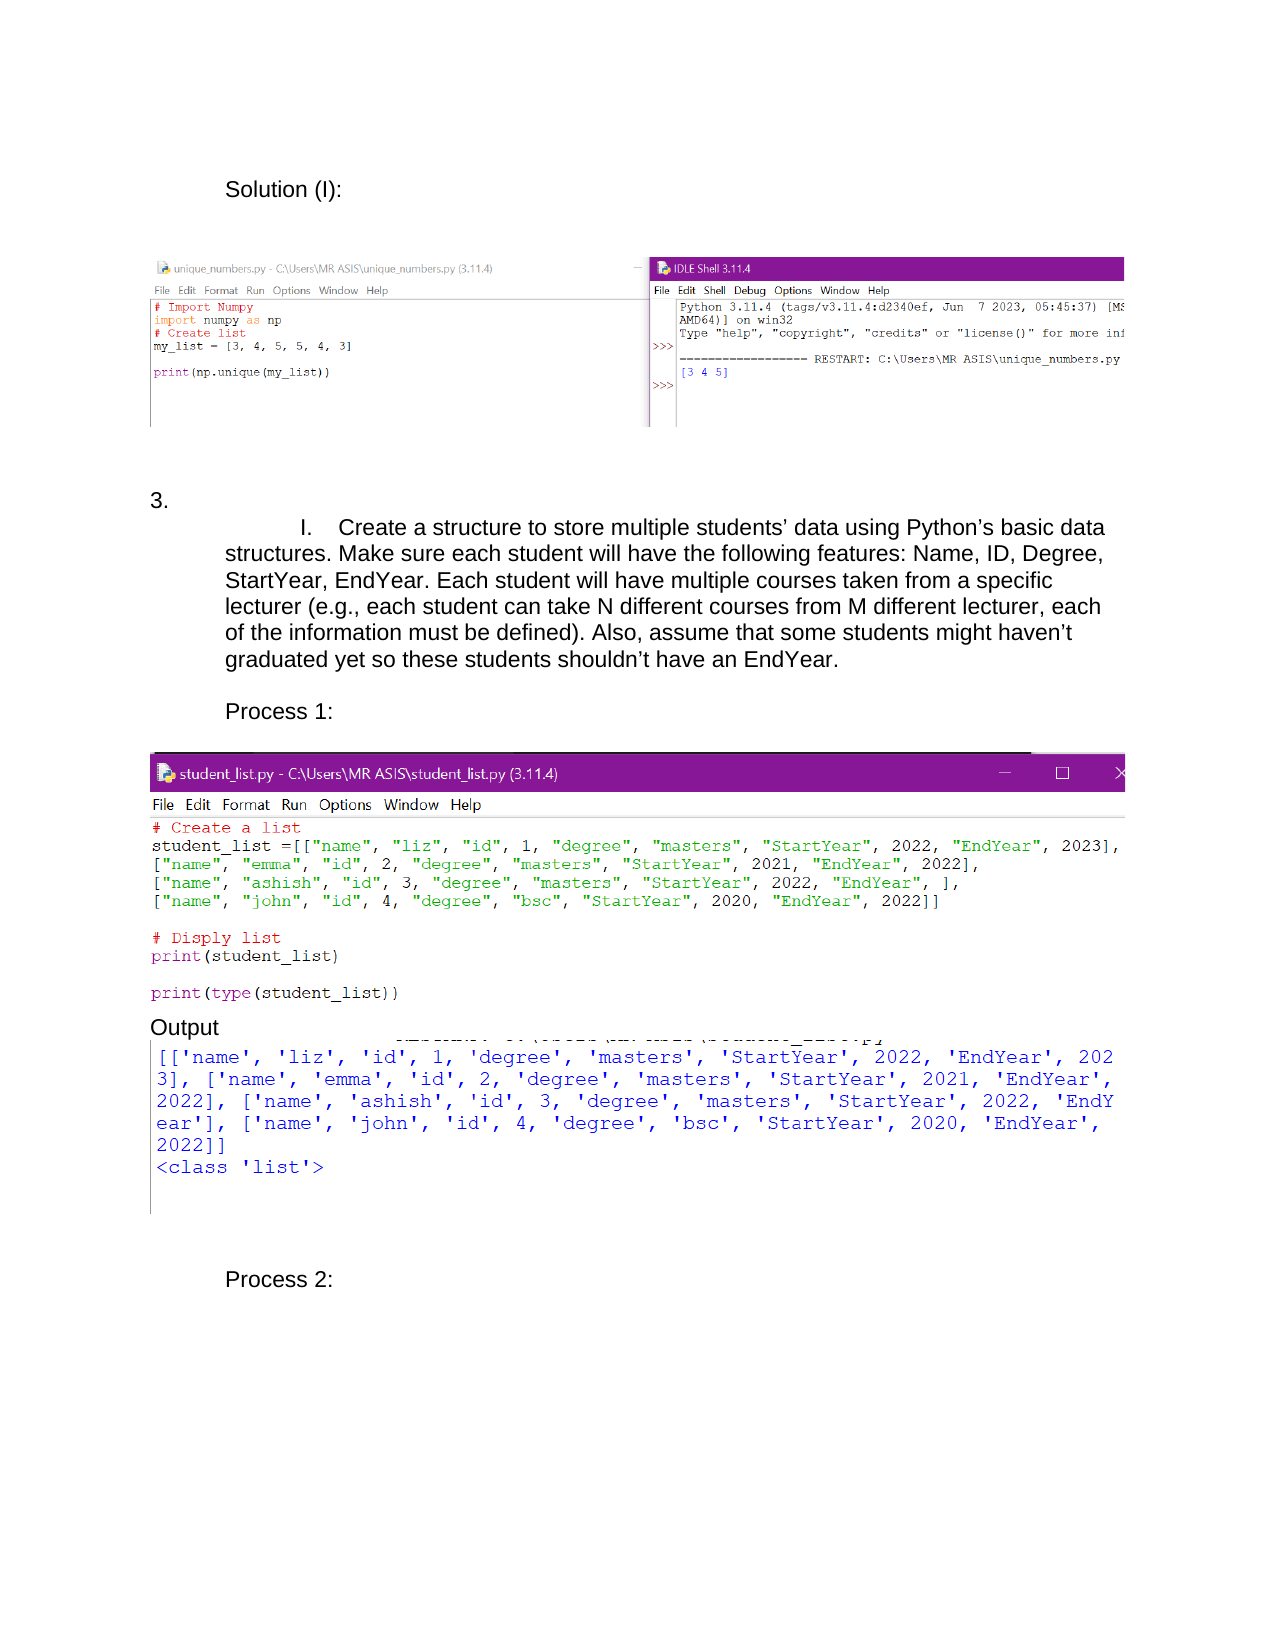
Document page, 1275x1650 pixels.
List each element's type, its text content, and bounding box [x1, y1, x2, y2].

text 3. [150, 487, 1125, 514]
text Process 2: [150, 1266, 1125, 1292]
picture [150, 752, 1125, 1014]
picture [150, 1040, 1124, 1214]
text I. Create a structure to store multiple students’ data using Python’s basic data structures. Make sure each student will have the following features: Name, ID, Degree, StartYear, EndYear. Each student will have multiple courses taken from a specific lecturer (e.g., each student can take N different courses from M different lecturer, each of the information must be defined). Also, assume that some students might haven’t graduated yet so these students shouldn’t have an EndYear. [225, 514, 1125, 672]
text Output [150, 1014, 1125, 1040]
text Solution (I): [150, 176, 1125, 203]
picture [150, 257, 1125, 427]
text Process 1: [150, 698, 1125, 725]
